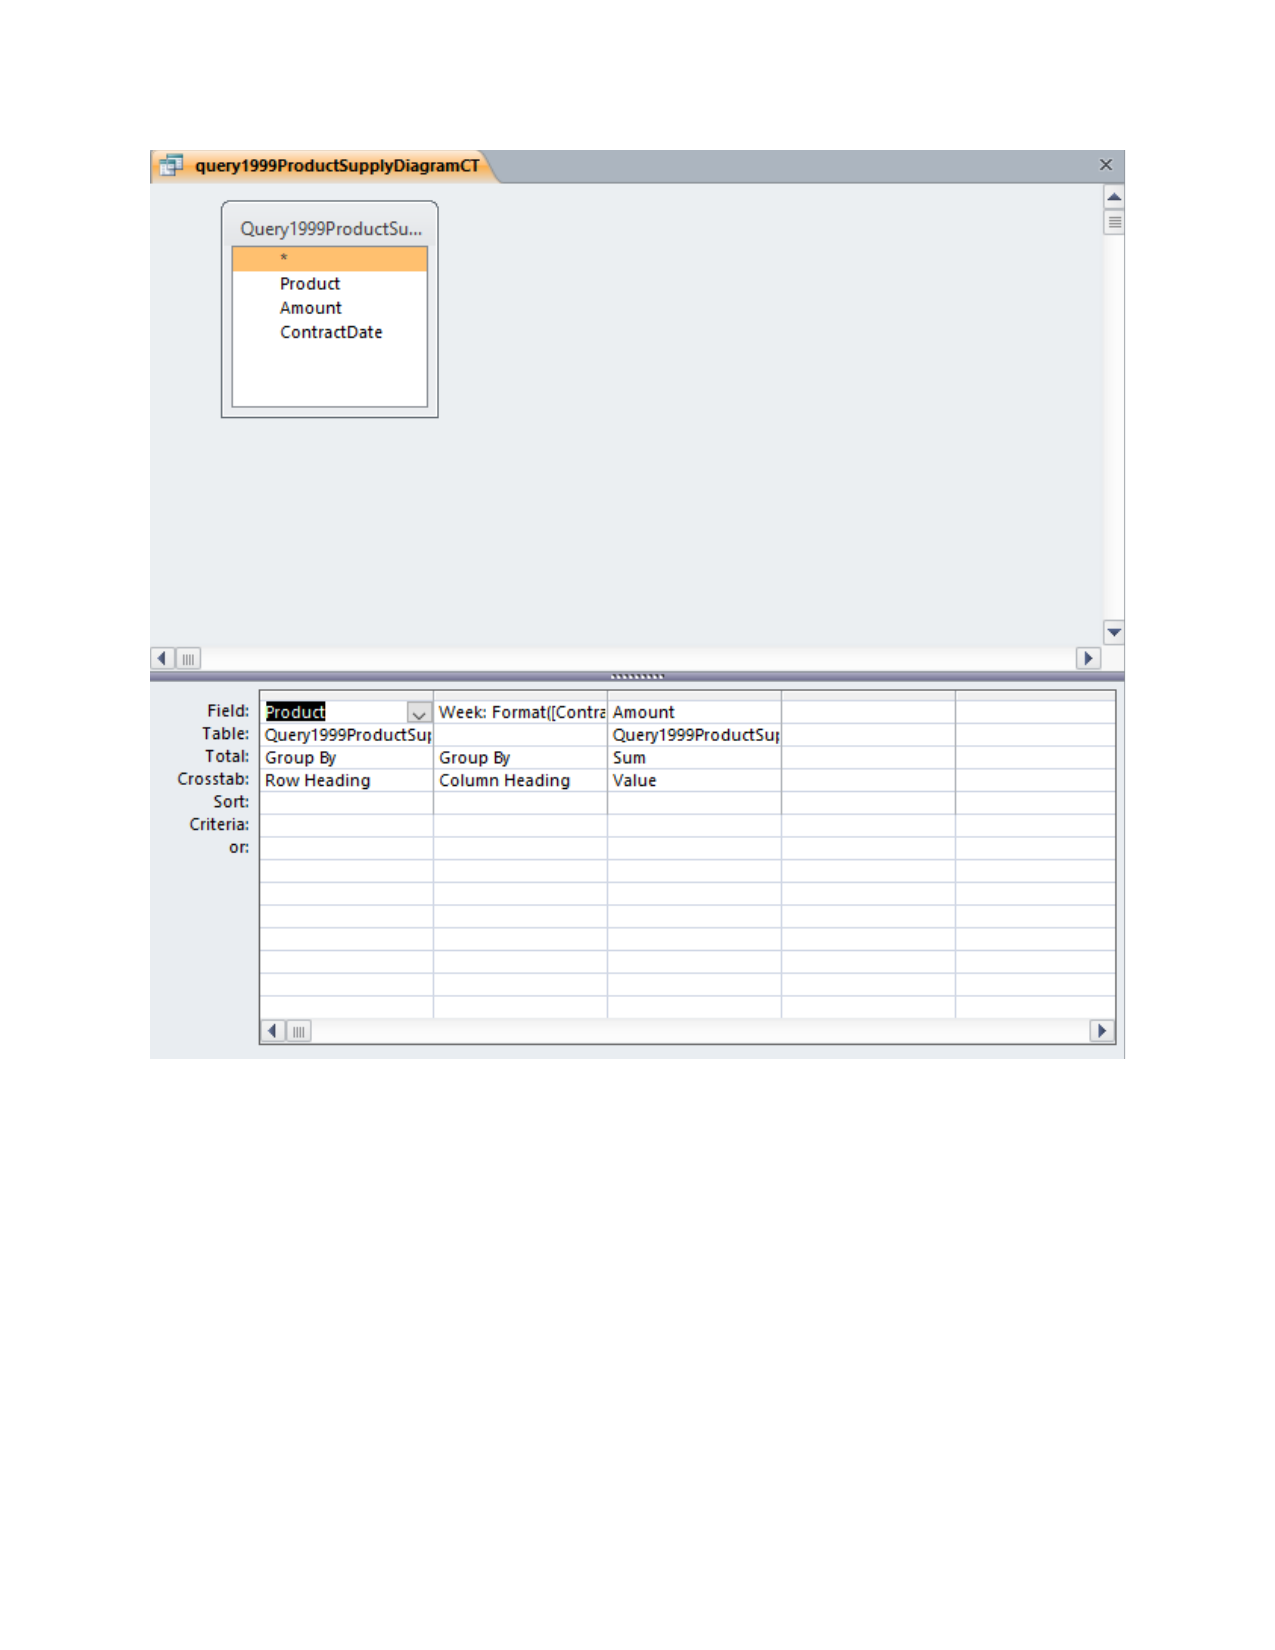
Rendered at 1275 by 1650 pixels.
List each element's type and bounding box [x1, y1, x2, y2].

picture [150, 150, 1125, 1059]
